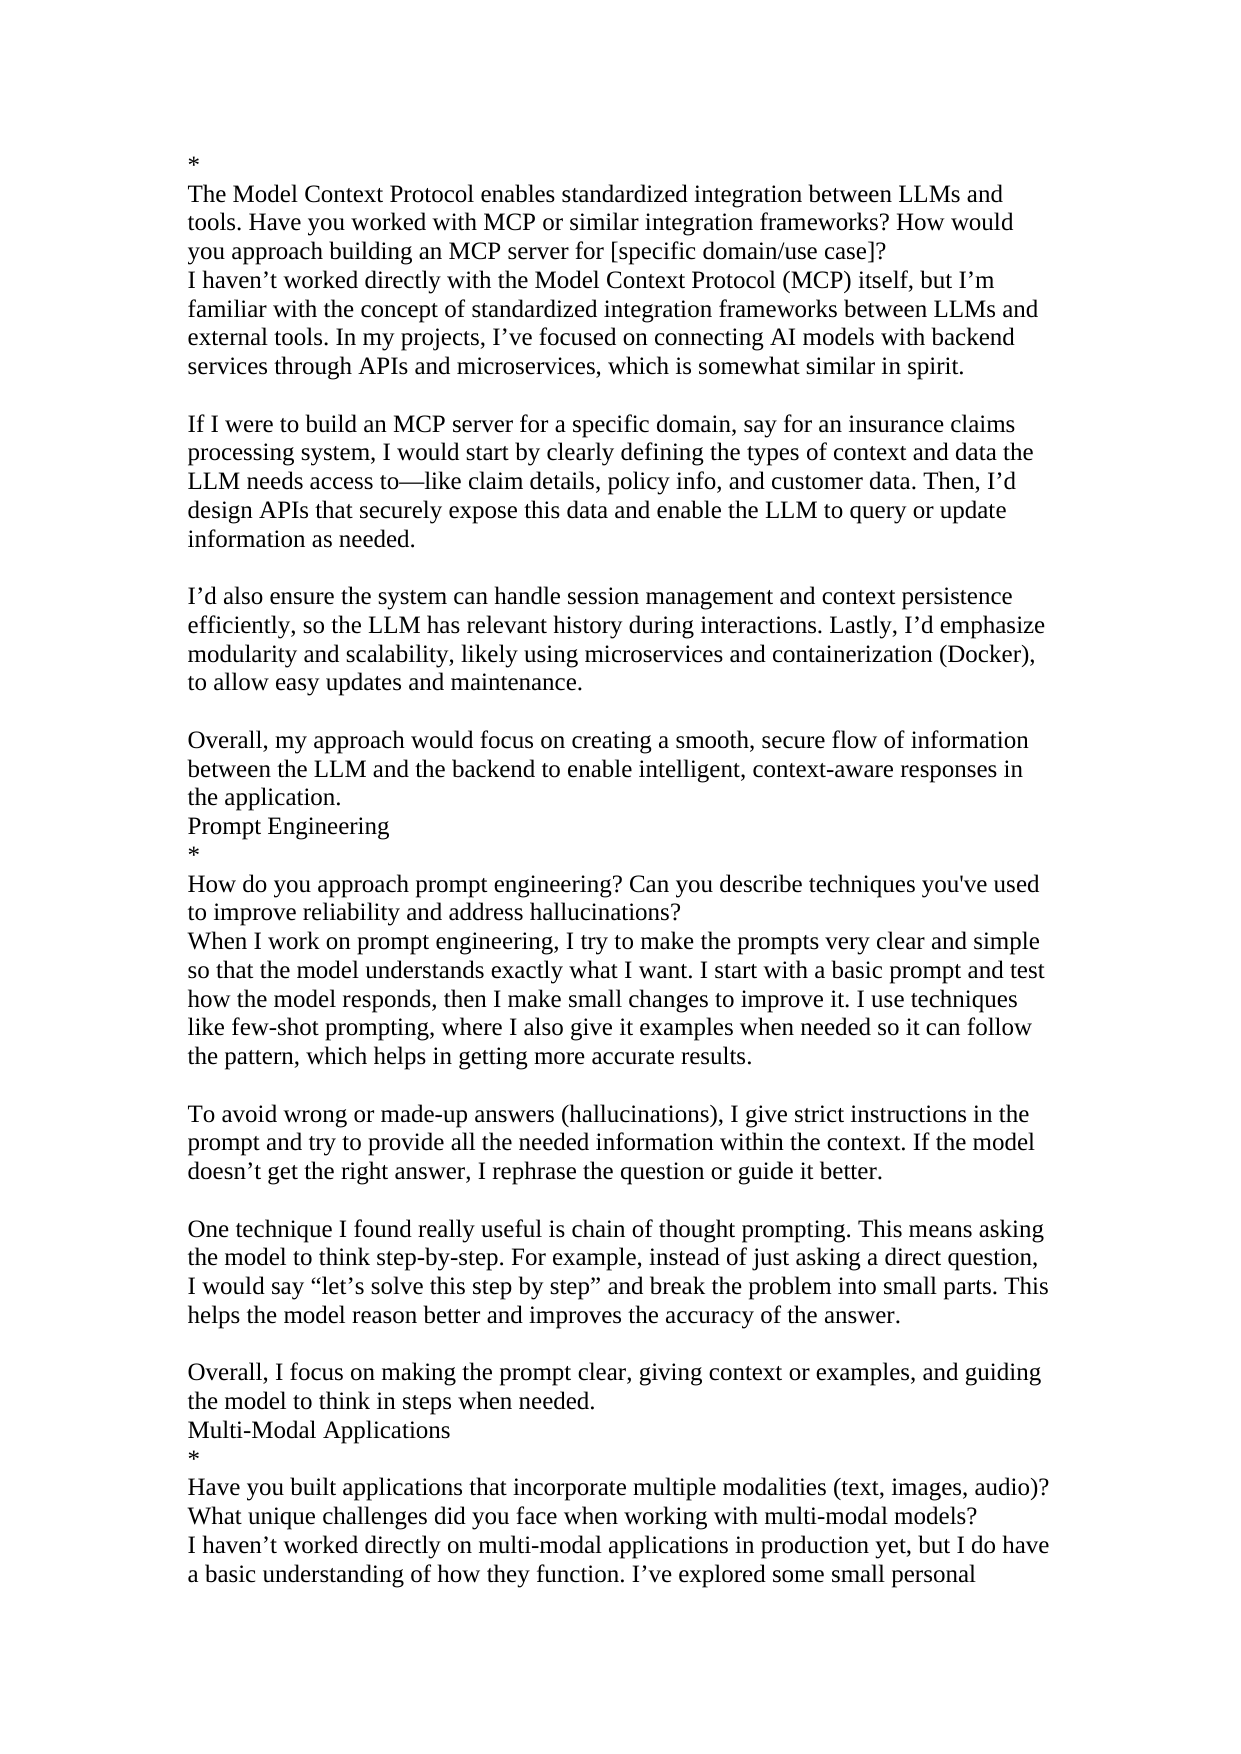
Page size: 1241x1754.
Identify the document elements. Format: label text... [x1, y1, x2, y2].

list Have you built applications that incorporate multiple modalities (text, images, audio)? What unique challenges did you face when working with multi-modal models? [187, 1472, 1053, 1530]
list * [187, 150, 1053, 179]
list Overall, my approach would focus on creating a smooth, secure flow of information between the LLM and the backend to enable intelligent, context-aware responses in the application. [187, 725, 1053, 811]
list Prompt Engineering [187, 811, 1053, 840]
list How do you approach prompt engineering? Can you describe techniques you've used to improve reliability and address hallucinations? [187, 869, 1053, 926]
list Overall, I focus on making the prompt clear, giving context or examples, and guiding the model to think in steps when needed. [187, 1357, 1053, 1415]
list Multi-Modal Applications [187, 1415, 1053, 1444]
list * [187, 840, 1053, 869]
list To avoid wrong or made-up answers (hallucinations), I give strict instructions in the prompt and try to provide all the needed information within the context. If the model doesn’t get the right answer, I rephrase the question or guide it better. [187, 1099, 1053, 1185]
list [187, 1530, 1053, 1587]
list I’d also ensure the system can handle session management and context persistence efficiently, so the LLM has relevant history during interactions. Lastly, I’d emphasize modularity and scalability, likely using microservices and containerization (Docker), to allow easy updates and maintenance. [187, 581, 1053, 696]
list I haven’t worked directly with the Model Context Protocol (MCP) itself, but I’m familiar with the concept of standardized integration frameworks between LLMs and external tools. In my projects, I’ve focused on connecting AI models with backend services through APIs and microservices, which is somewhat similar in spirit. [187, 265, 1053, 380]
list When I work on prompt engineering, I try to make the prompts very clear and simple so that the model understands exactly what I want. I start with a basic prompt and test how the model responds, then I make small changes to improve it. I use techniques like few-shot prompting, where I also give it examples when needed so it can follow the pattern, which helps in getting more accurate results. [187, 926, 1053, 1070]
list One technique I found really useful is chain of thought prompting. This means asking the model to think step-by-step. For example, instead of just asking a direct question, I would say “let’s solve this step by step” and break the problem into small parts. This helps the model reason better and improves the accuracy of the answer. [187, 1214, 1053, 1329]
list If I were to build an MCP server for a specific domain, say for an insurance claims processing system, I would start by clearly defining the types of context and data the LLM needs access to—like claim details, policy info, and customer data. Then, I’d design APIs that securely expose this data and enable the LLM to query or update information as needed. [187, 409, 1053, 552]
list * [187, 1444, 1053, 1472]
list The Model Context Protocol enables standardized integration between LLMs and tools. Have you worked with MCP or similar integration frameworks? How would you approach building an MCP server for [specific domain/use case]? [187, 179, 1053, 265]
